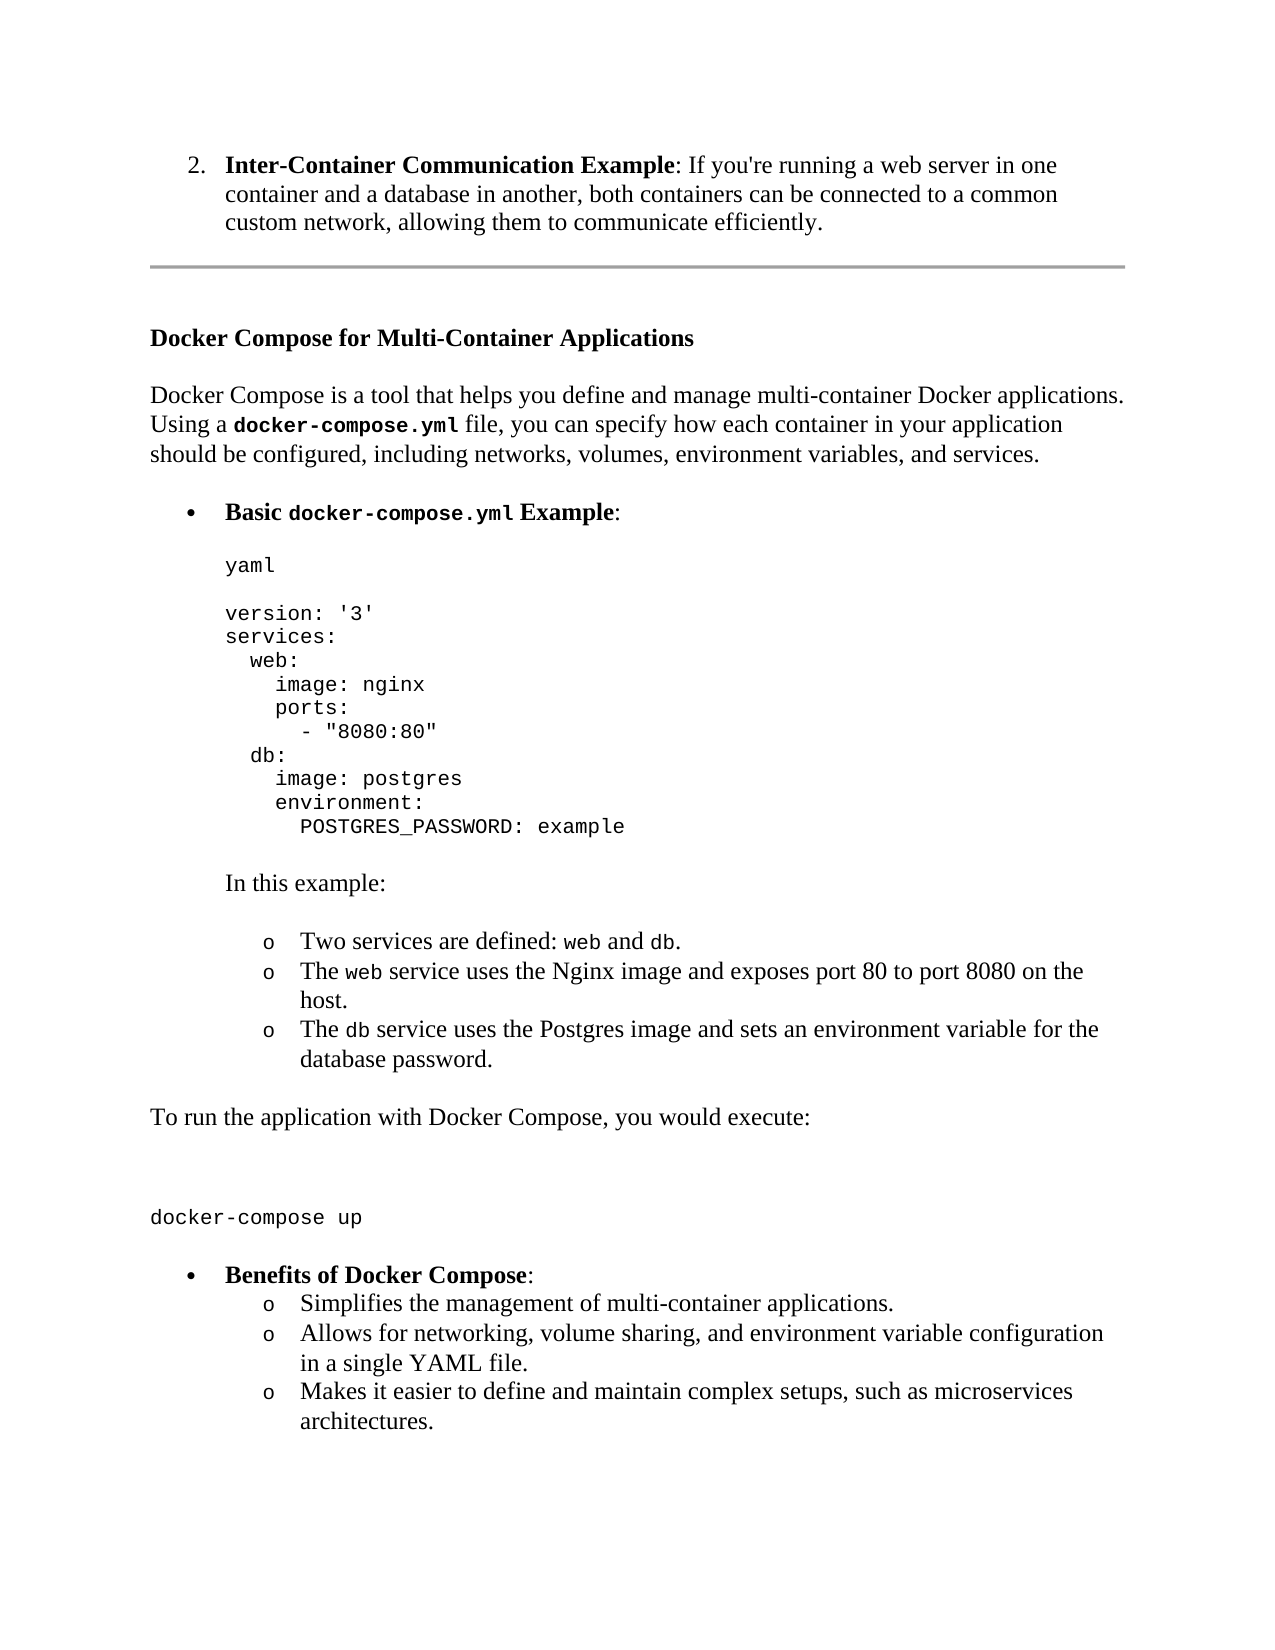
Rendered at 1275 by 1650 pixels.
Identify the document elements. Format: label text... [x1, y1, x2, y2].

list Benefits of Docker Compose: [187, 1260, 1125, 1288]
text db: [225, 745, 1125, 768]
text In this example: [225, 868, 1125, 897]
text environment: [225, 792, 1125, 816]
list Basic docker-compose.yml Example: [187, 497, 1125, 526]
list The web service uses the Nginx image and exposes port 80 to port 8080 on the host. [262, 956, 1125, 1014]
list The db service uses the Postgres image and sets an environment variable for the database password. [262, 1014, 1125, 1073]
text - "8080:80" [225, 721, 1125, 745]
text web: [225, 650, 1125, 674]
text image: postgres [225, 768, 1125, 792]
list Makes it easier to define and maintain complex setups, such as microservices architectures. [262, 1376, 1125, 1435]
text ports: [225, 697, 1125, 721]
text To run the application with Docker Compose, you would execute: [150, 1102, 1125, 1131]
text yaml [225, 556, 1125, 579]
text POSTGRES_PASSWORD: example [225, 816, 1125, 839]
text docker-compose up [150, 1207, 1125, 1231]
list Inter-Container Communication Example: If you're running a web server in one container and a database in another, both containers can be connected to a common custom network, allowing them to communicate efficiently. [187, 150, 1125, 236]
text image: nginx [225, 674, 1125, 697]
text services: [225, 626, 1125, 650]
list Allows for networking, volume sharing, and environment variable configuration in a single YAML file. [262, 1318, 1125, 1376]
text version: '3' [225, 603, 1125, 626]
list Simplifies the management of multi-container applications. [262, 1288, 1125, 1318]
list Two services are defined: web and db. [262, 926, 1125, 956]
text Docker Compose is a tool that helps you define and manage multi-container Docker applications. Using a docker-compose.yml file, you can specify how each container in your application should be configured, including networks, volumes, environment variables, and services. [150, 381, 1125, 468]
text Docker Compose for Multi-Container Applications [150, 323, 1125, 351]
